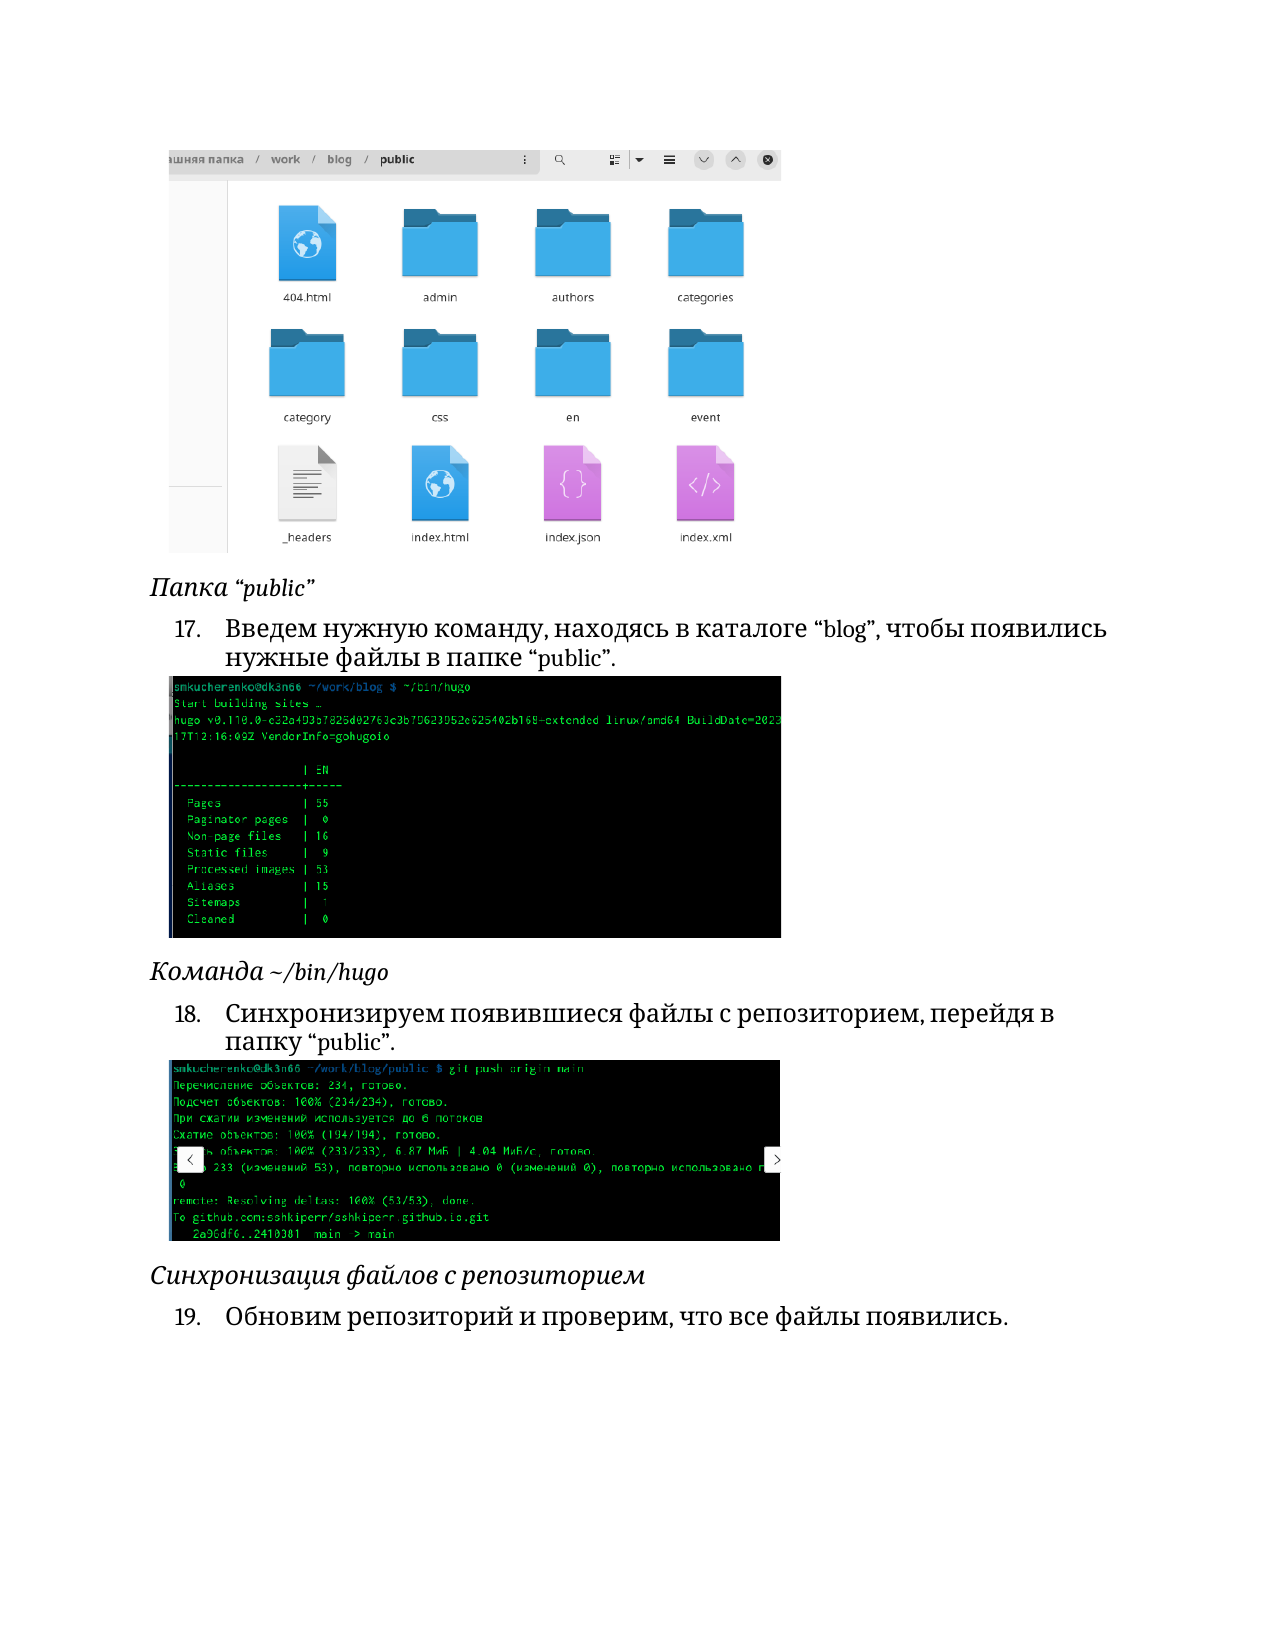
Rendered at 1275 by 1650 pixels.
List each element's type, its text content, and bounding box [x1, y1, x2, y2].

picture [168, 676, 782, 938]
text Папка “public” [150, 573, 1125, 602]
list Введем нужную команду, находясь в каталоге “blog”, чтобы появились нужные файлы в папке “public”. [175, 615, 1125, 672]
list Обновим репозиторий и проверим, что все файлы появились. [175, 1303, 1125, 1332]
text Команда ~/bin/hugo [150, 958, 1125, 987]
list Синхронизируем появившиеся файлы с репозиторием, перейдя в папку “public”. [175, 999, 1125, 1057]
picture [168, 1060, 782, 1241]
text Синхронизация файлов с репозиторием [150, 1262, 1125, 1290]
picture [168, 150, 782, 553]
